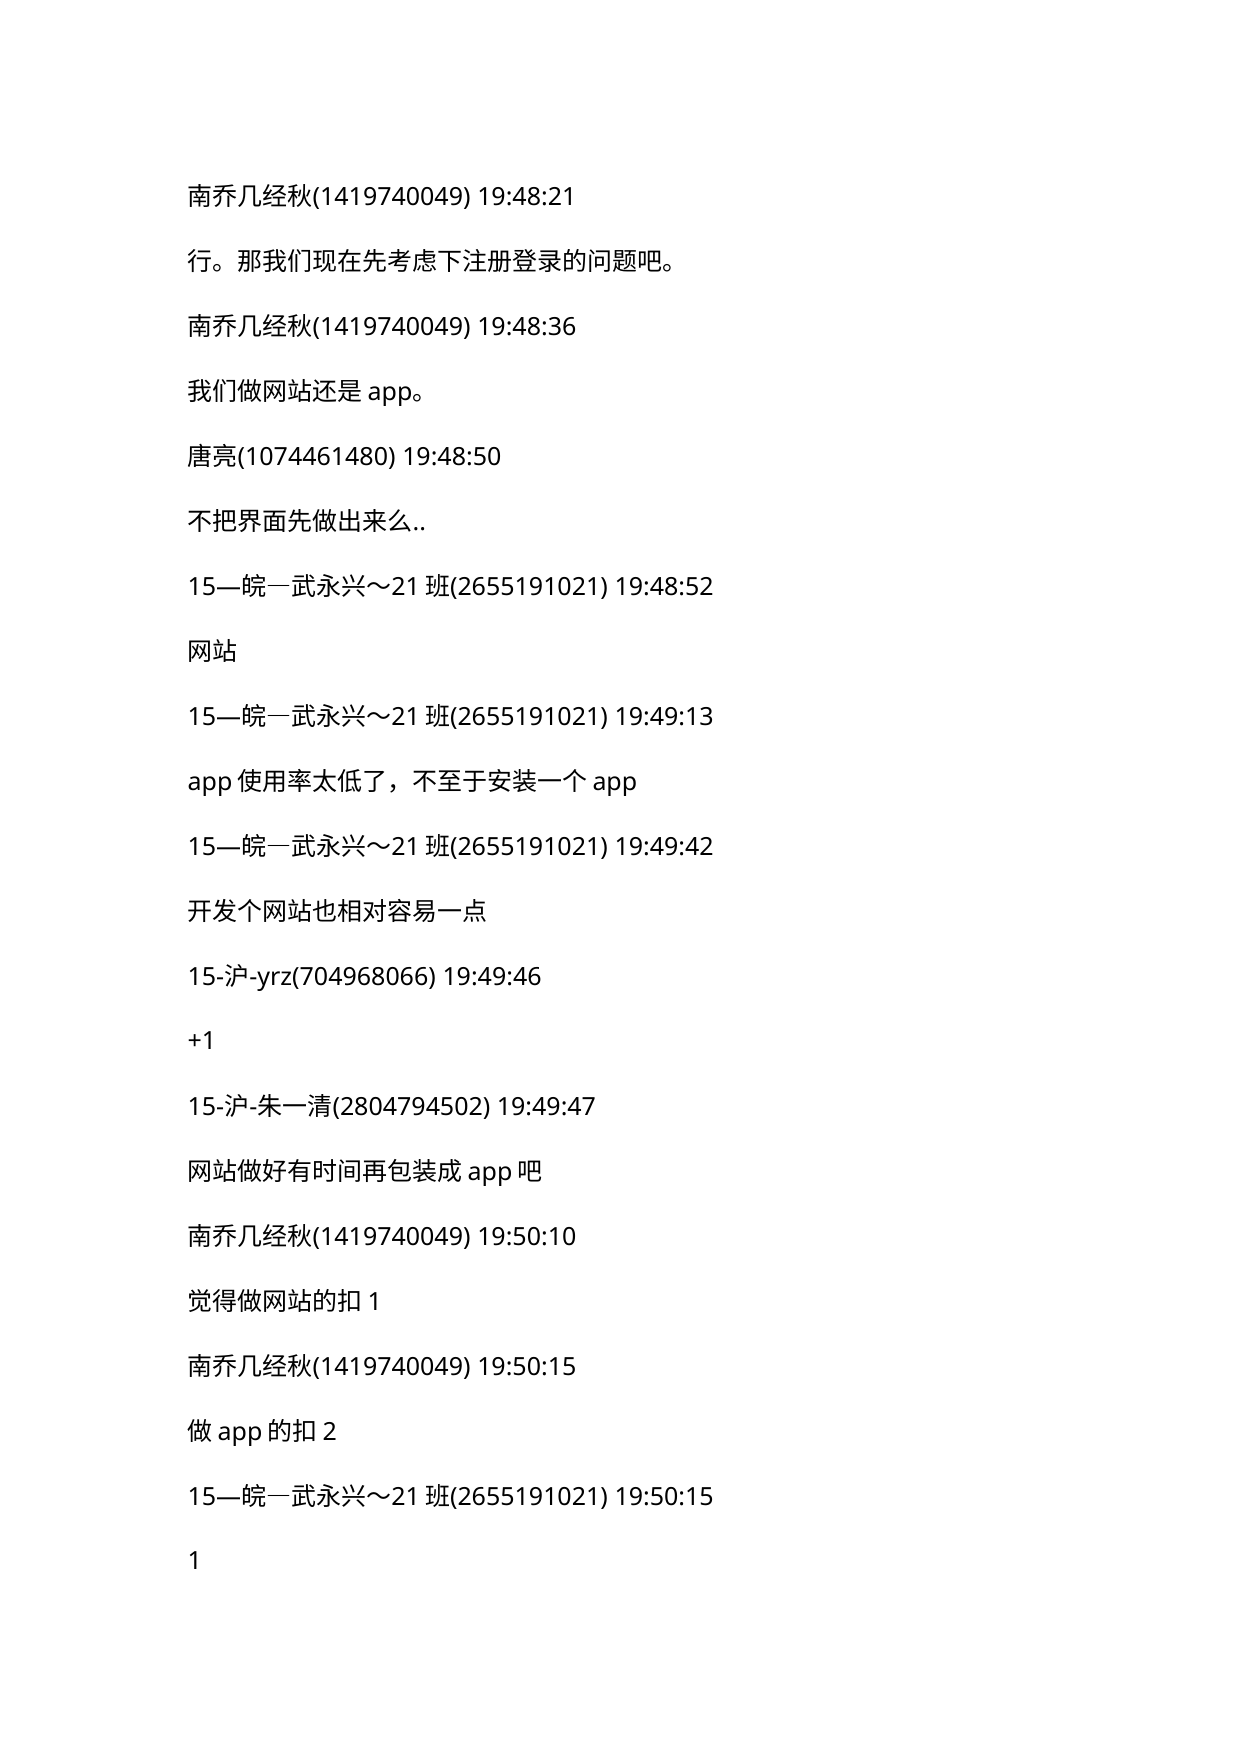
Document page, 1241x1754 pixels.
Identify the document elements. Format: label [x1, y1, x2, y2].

text [187, 162, 1053, 1592]
